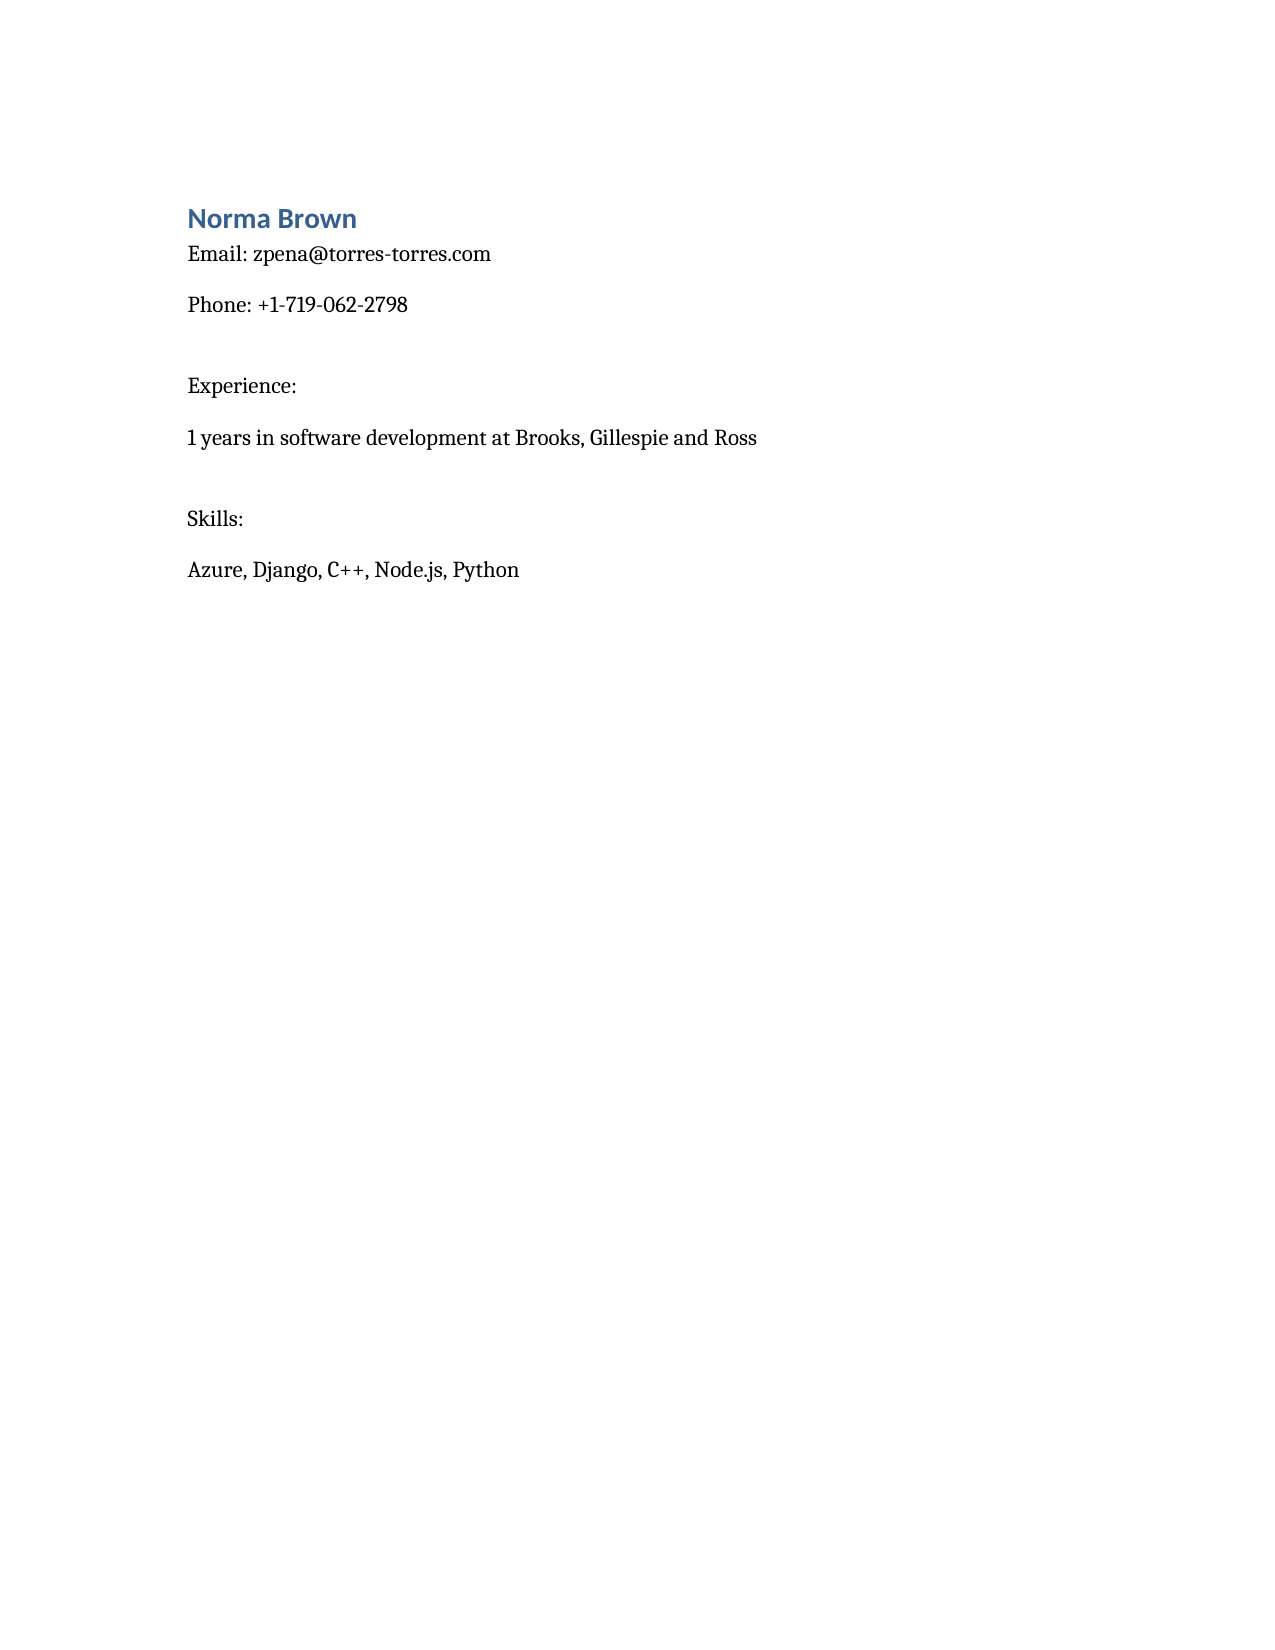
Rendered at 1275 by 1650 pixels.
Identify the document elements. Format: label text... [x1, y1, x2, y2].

text Phone: +1-719-062-2798 [187, 292, 1087, 318]
text Experience: [187, 343, 1087, 399]
text Azure, Django, C++, Node.js, Python [187, 557, 1087, 583]
text Skills: [187, 475, 1087, 532]
subtitle Norma Brown [187, 200, 1087, 236]
text 1 years in software development at Brooks, Gillespie and Ross [187, 424, 1087, 451]
text Email: zpena@torres-torres.com [187, 241, 1087, 267]
